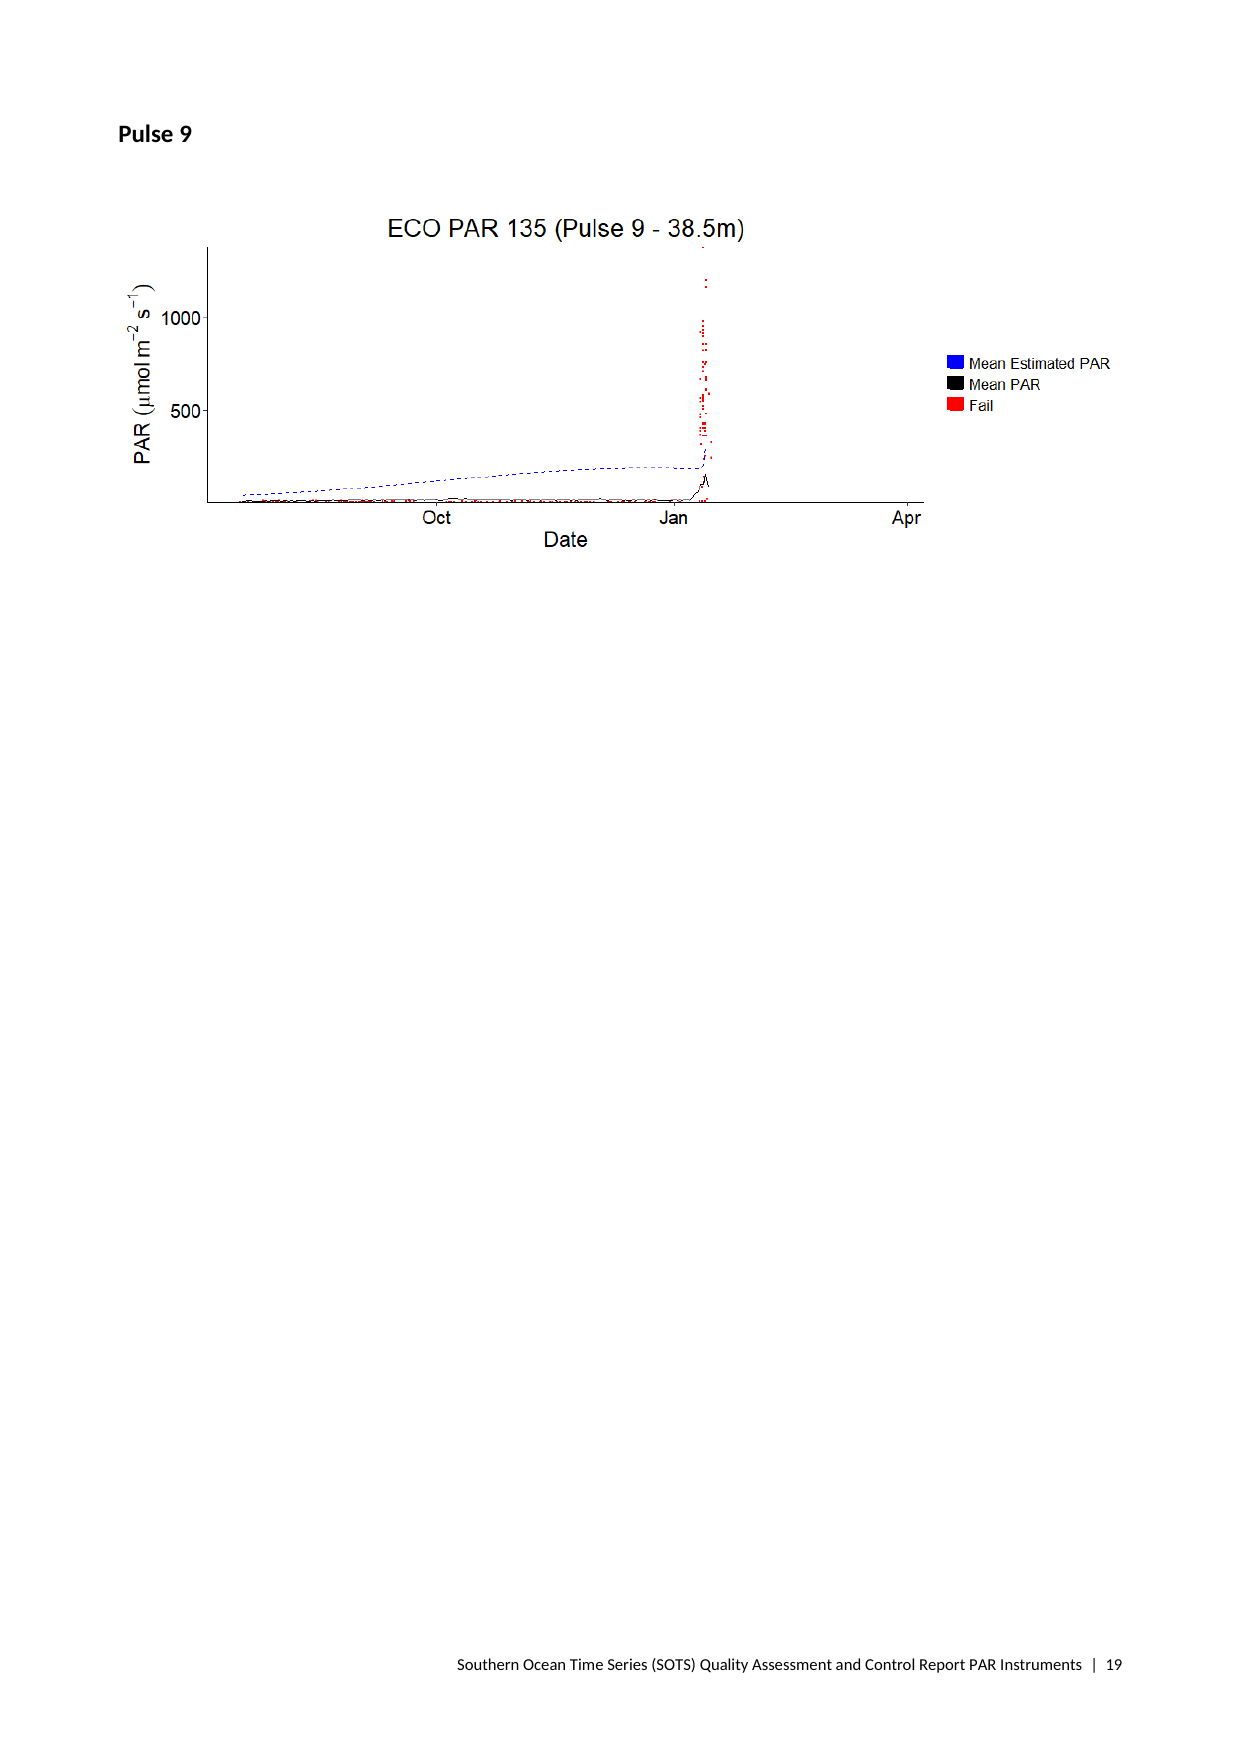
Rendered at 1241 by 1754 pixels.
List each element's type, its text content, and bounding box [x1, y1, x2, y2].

picture [118, 210, 1123, 553]
text Pulse 9 [118, 118, 1122, 149]
